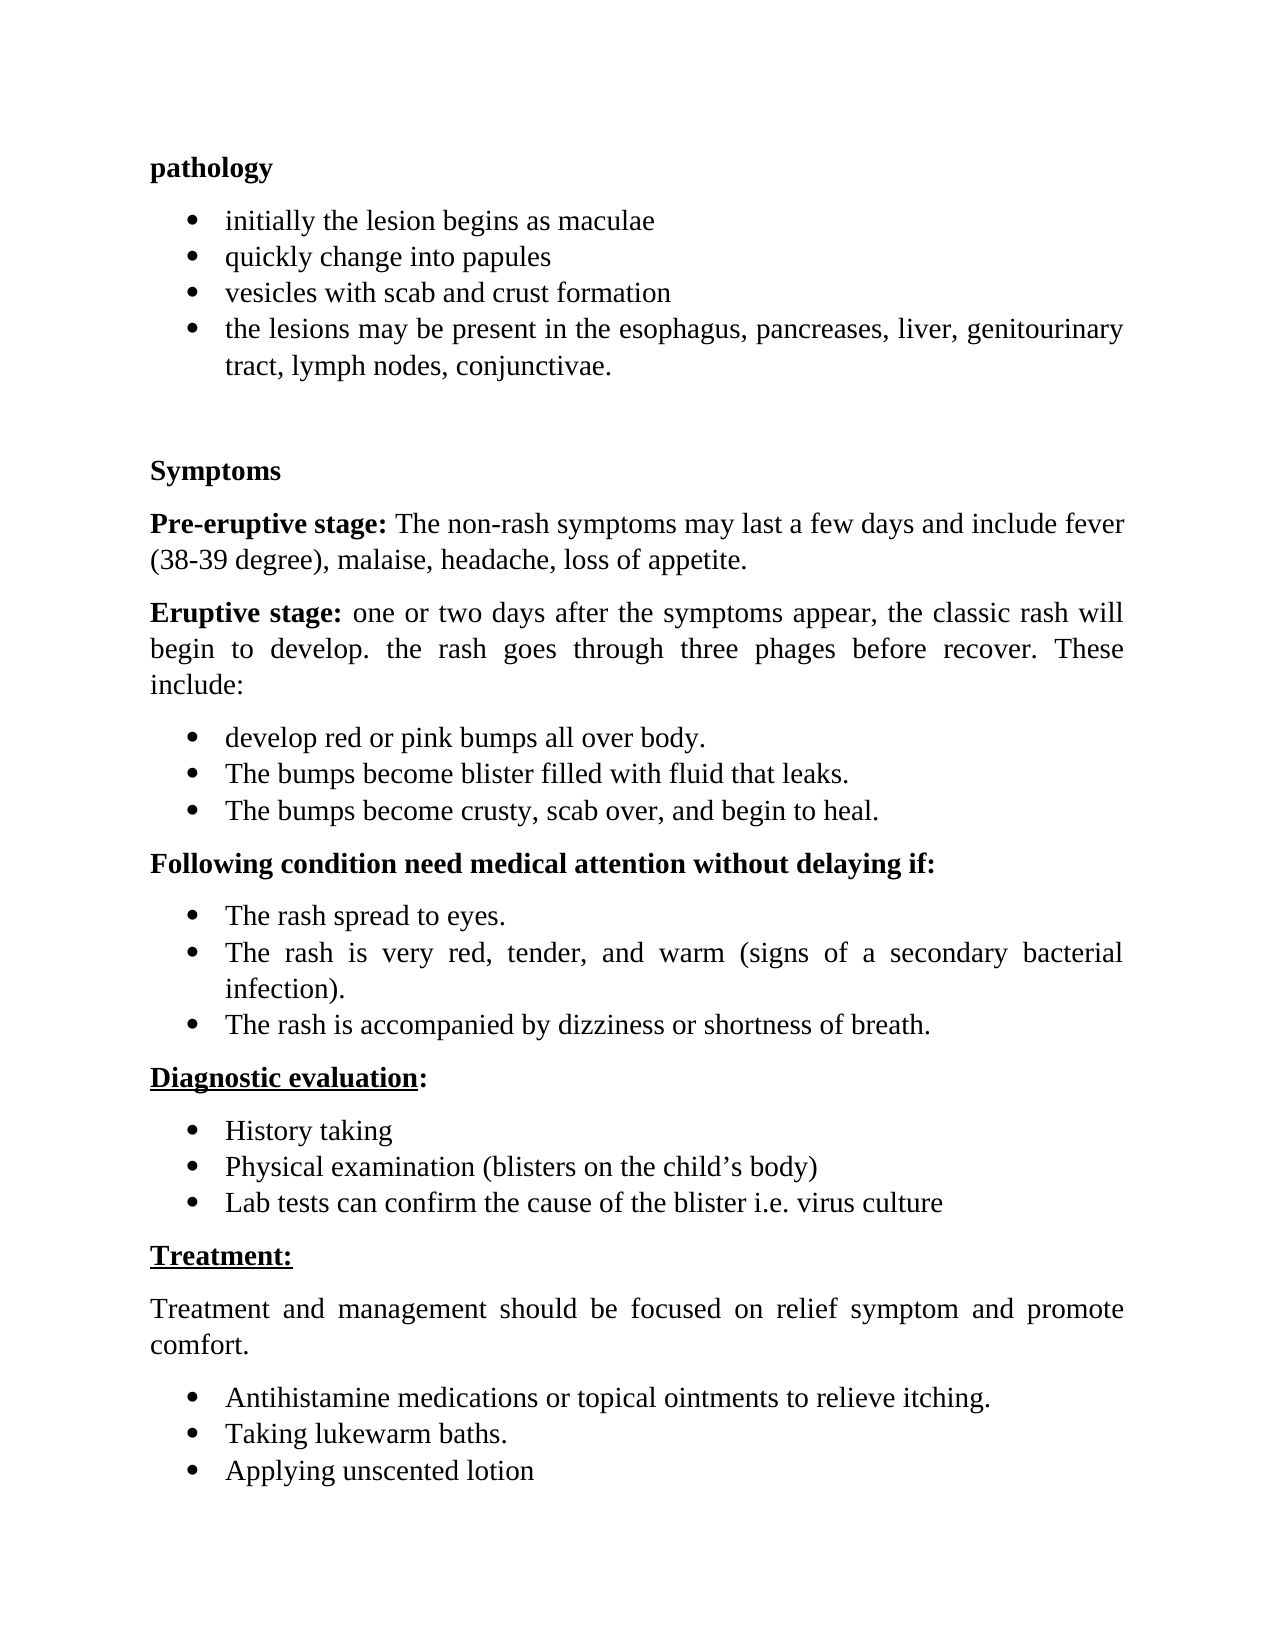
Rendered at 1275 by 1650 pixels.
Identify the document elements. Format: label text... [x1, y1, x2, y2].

list Lab tests can confirm the cause of the blister i.e. virus culture [187, 1185, 1125, 1219]
text pathology [150, 150, 1125, 183]
list History taking [187, 1113, 1125, 1147]
list Taking lukewarm baths. [187, 1416, 1125, 1450]
list The bumps become blister filled with fluid that leaks. [187, 757, 1125, 790]
list The rash is very red, tender, and warm (signs of a secondary bacterial infection). [187, 935, 1125, 1004]
list Antihistamine medications or topical ointments to relieve itching. [187, 1380, 1125, 1414]
text Eruptive stage: one or two days after the symptoms appear, the classic rash will begin to develop. the rash goes through three phages before recover. These include: [150, 595, 1125, 701]
text Treatment and management should be focused on relief symptom and promote comfort. [150, 1291, 1125, 1361]
list The rash spread to eyes. [187, 898, 1125, 932]
text Symptoms [150, 453, 1125, 487]
list Applying unscented lotion [187, 1453, 1125, 1486]
text Treatment: [150, 1238, 1125, 1272]
list The bumps become crusty, scab over, and begin to heal. [187, 793, 1125, 826]
text Following condition need medical attention without delaying if: [150, 846, 1125, 879]
list the lesions may be present in the esophagus, pancreases, liver, genitourinary tract, lymph nodes, conjunctivae. [187, 312, 1125, 381]
list quickly change into papules [187, 239, 1125, 273]
list develop red or pink bumps all over body. [187, 720, 1125, 754]
list Physical examination (blisters on the child’s body) [187, 1149, 1125, 1183]
text Diagnostic evaluation: [150, 1060, 1125, 1094]
list The rash is accompanied by dizziness or shortness of breath. [187, 1007, 1125, 1041]
text Pre-eruptive stage: The non-rash symptoms may last a few days and include fever (38-39 degree), malaise, headache, loss of appetite. [150, 506, 1125, 576]
list initially the lesion begins as maculae [187, 203, 1125, 236]
list vesicles with scab and crust formation [187, 275, 1125, 309]
